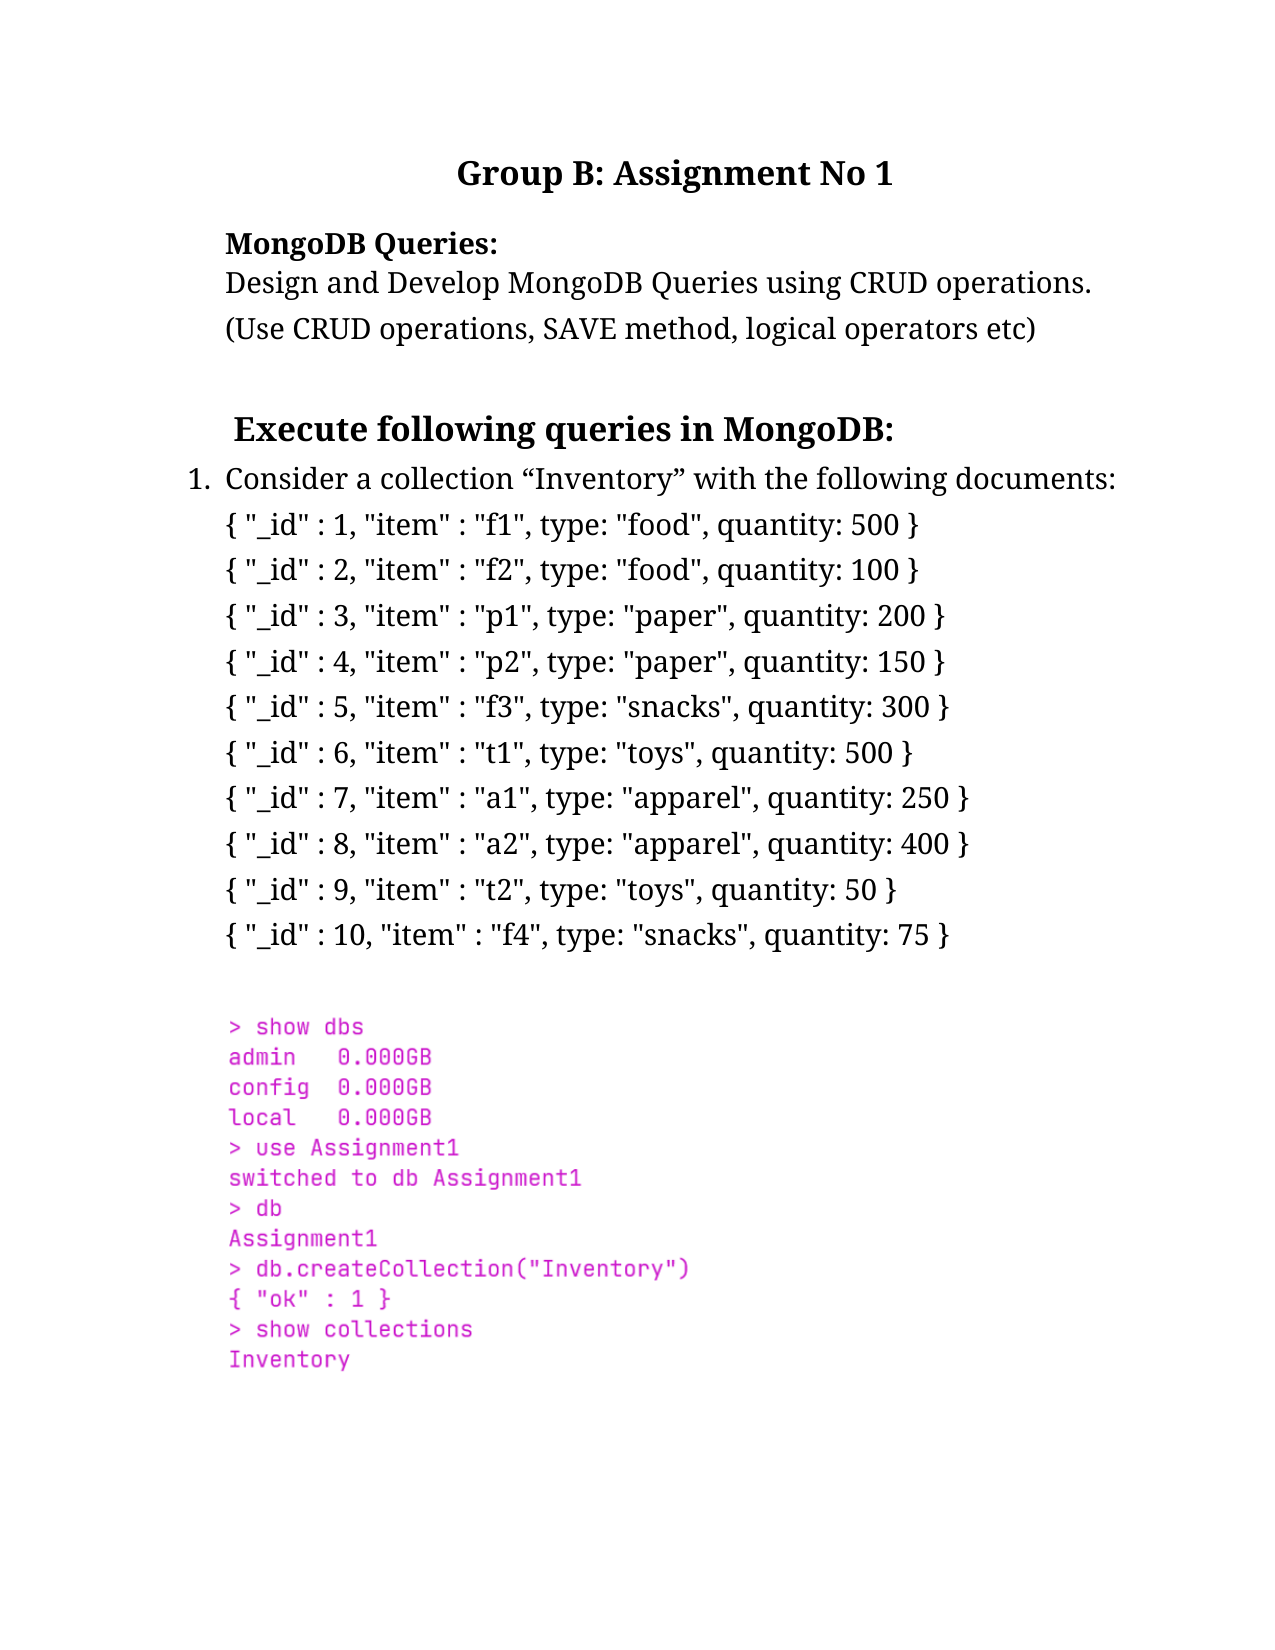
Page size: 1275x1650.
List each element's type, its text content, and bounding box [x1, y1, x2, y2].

list { "_id" : 6, "item" : "t1", type: "toys", quantity: 500 } [225, 732, 1125, 772]
list Group B: Assignment No 1 [225, 150, 1125, 195]
list { "_id" : 4, "item" : "p2", type: "paper", quantity: 150 } [225, 641, 1125, 681]
list { "_id" : 1, "item" : "f1", type: "food", quantity: 500 } [225, 504, 1125, 544]
list { "_id" : 5, "item" : "f3", type: "snacks", quantity: 300 } [225, 686, 1125, 726]
list Execute following queries in MongoDB: [225, 406, 1125, 452]
list { "_id" : 10, "item" : "f4", type: "snacks", quantity: 75 } [225, 914, 1125, 954]
list { "_id" : 2, "item" : "f2", type: "food", quantity: 100 } [225, 549, 1125, 589]
list { "_id" : 3, "item" : "p1", type: "paper", quantity: 200 } [225, 595, 1125, 635]
text MongoDB Queries: [150, 223, 1125, 263]
list { "_id" : 7, "item" : "a1", type: "apparel", quantity: 250 } [225, 778, 1125, 817]
list Design and Develop MongoDB Queries using CRUD operations. (Use CRUD operations, SAVE method, logical operators etc) [225, 263, 1125, 348]
picture [225, 1005, 719, 1376]
list { "_id" : 8, "item" : "a2", type: "apparel", quantity: 400 } [225, 823, 1125, 863]
list { "_id" : 9, "item" : "t2", type: "toys", quantity: 50 } [225, 869, 1125, 909]
list Consider a collection “Inventory” with the following documents: [187, 458, 1125, 498]
